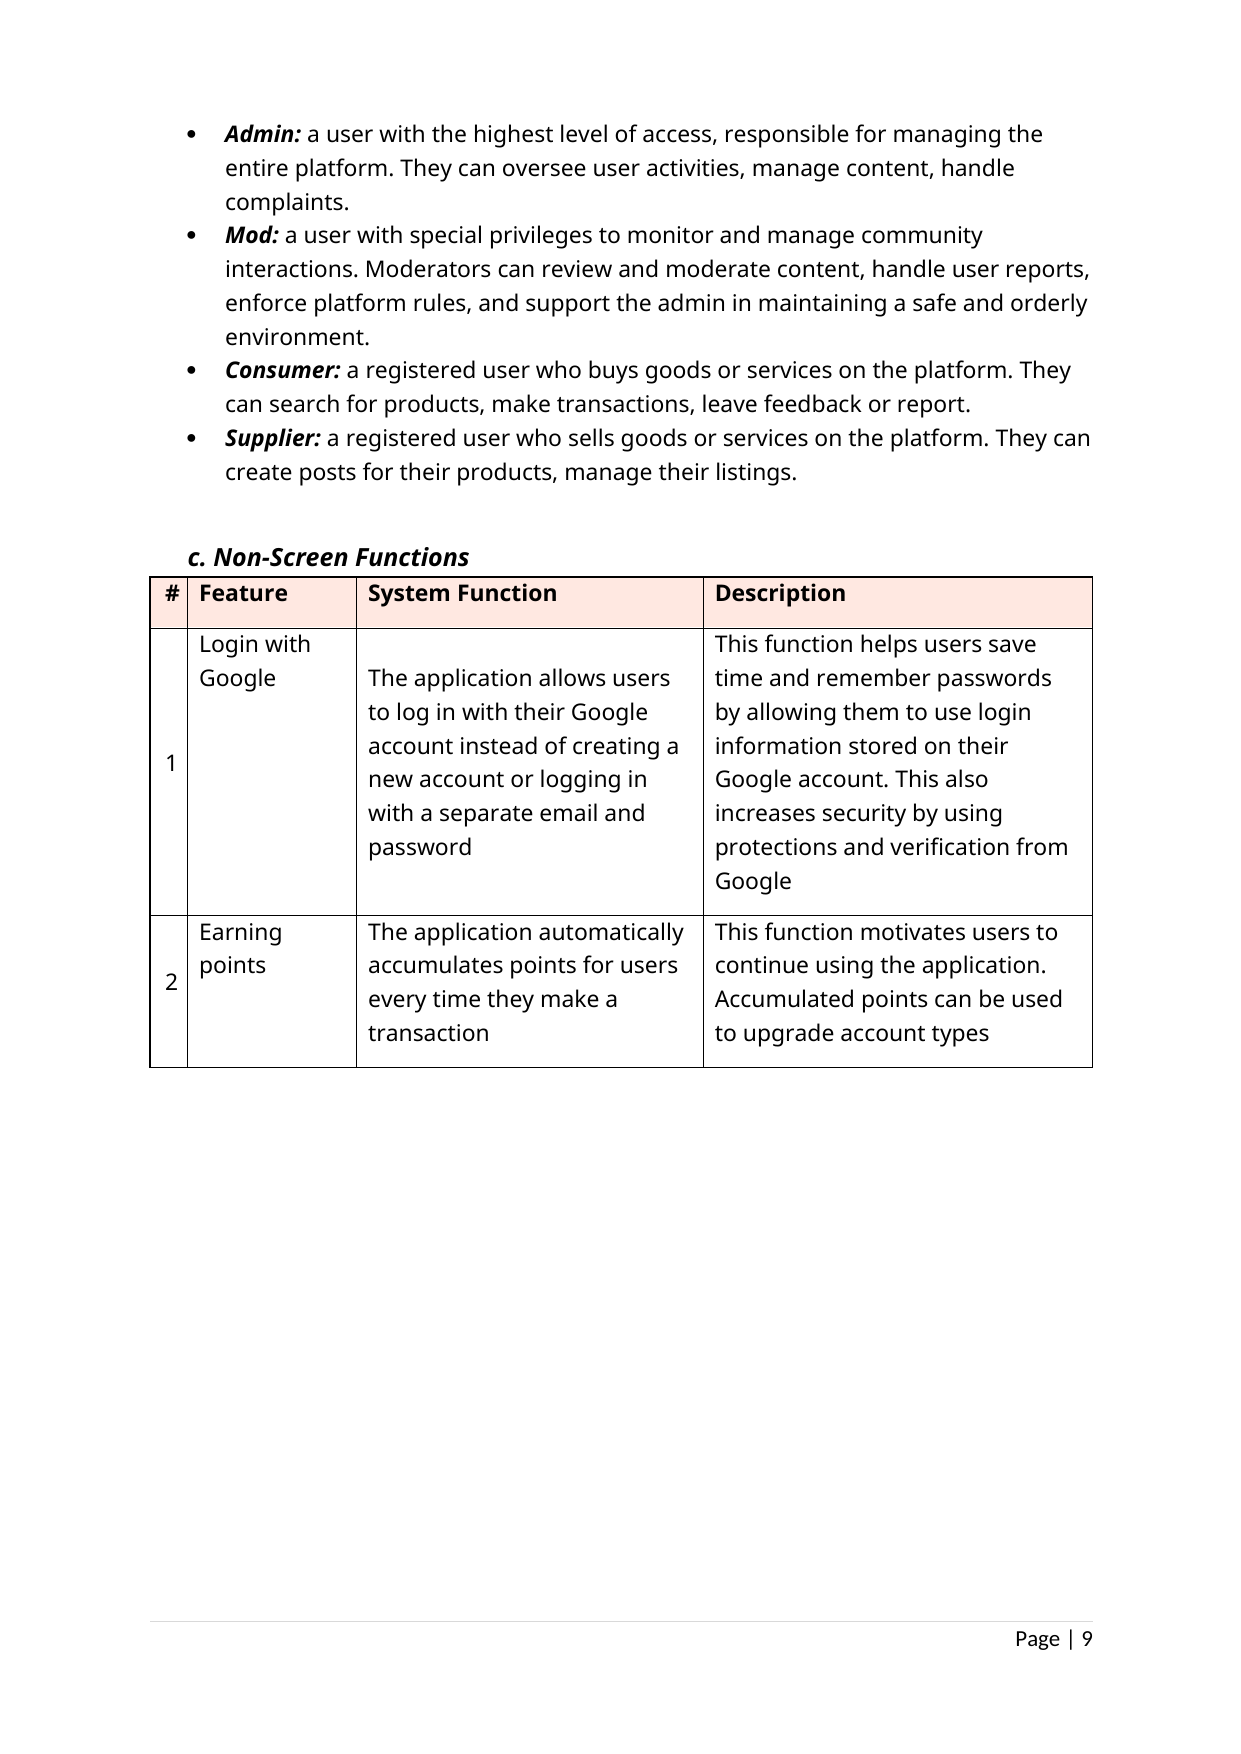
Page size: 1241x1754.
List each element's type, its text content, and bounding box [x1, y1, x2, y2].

list Consumer: a registered user who buys goods or services on the platform. They can search for products, make transactions, leave feedback or report. [187, 354, 1093, 419]
table_cell This function motivates users to continue using the application. Accumulated points can be used to upgrade account types [704, 916, 1092, 1067]
table_cell Earning points [188, 916, 356, 1067]
table_cell 2 [151, 916, 187, 1067]
list Mod: a user with special privileges to monitor and manage community interactions. Moderators can review and moderate content, handle user reports, enforce platform rules, and support the admin in maintaining a safe and orderly environment. [187, 219, 1093, 352]
table_header Feature [188, 578, 356, 627]
table_cell This function helps users save time and remember passwords by allowing them to use login information stored on their Google account. This also increases security by using protections and verification from Google [704, 629, 1092, 915]
table_cell Login with Google [188, 629, 356, 915]
list Admin: a user with the highest level of access, responsible for managing the entire platform. They can oversee user activities, manage content, handle complaints. [187, 118, 1093, 217]
table_cell The application allows users to log in with their Google account instead of creating a new account or logging in with a separate email and password [357, 629, 703, 915]
list Supplier: a registered user who sells goods or services on the platform. They can create posts for their products, manage their listings. [187, 422, 1093, 487]
table_header # [151, 578, 187, 627]
table_cell The application automatically accumulates points for users every time they make a transaction [357, 916, 703, 1067]
table_cell 1 [151, 629, 187, 915]
table_header Description [704, 578, 1092, 627]
subtitle c. Non-Screen Functions [187, 539, 1093, 574]
table_header System Function [357, 578, 703, 627]
